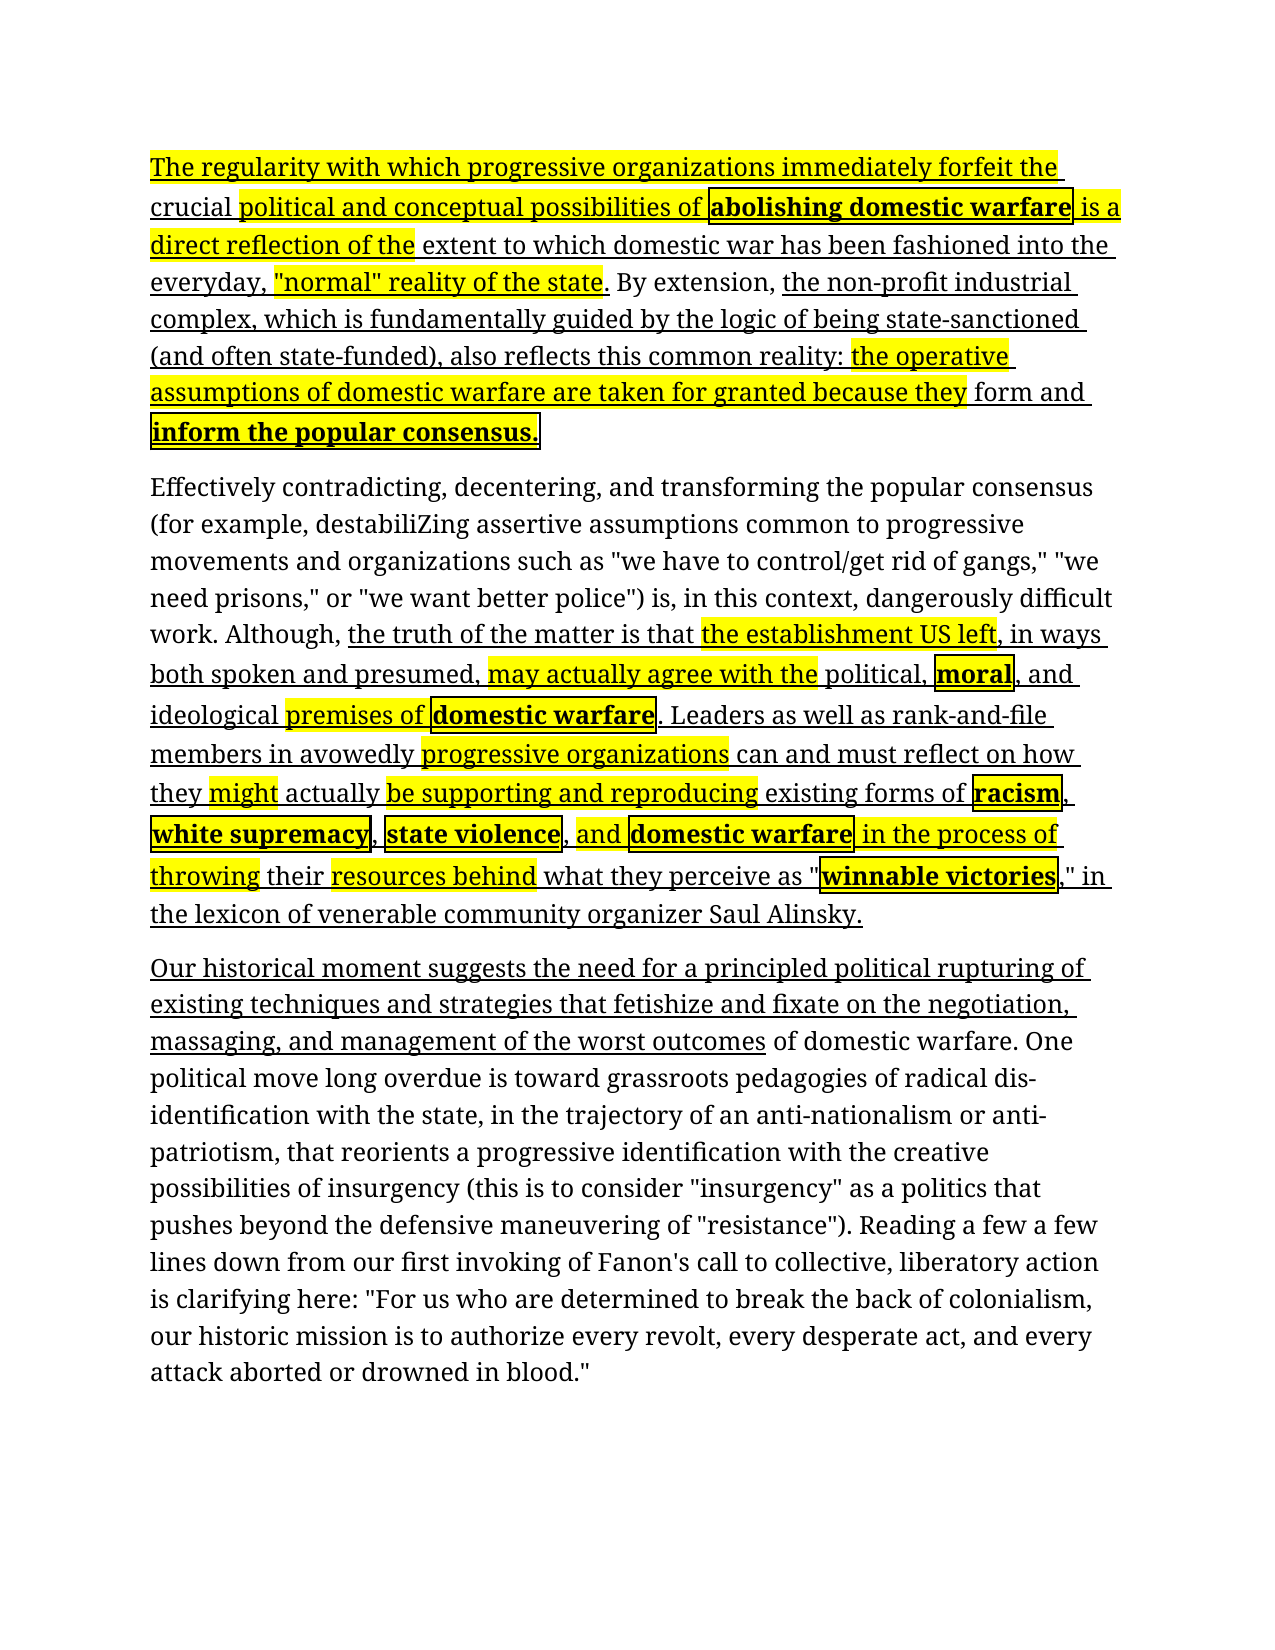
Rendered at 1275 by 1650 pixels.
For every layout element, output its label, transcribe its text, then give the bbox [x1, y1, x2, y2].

text Effectively contradicting, decentering, and transforming the popular consensus (for example, destabiliZing assertive assumptions common to progressive movements and organizations such as "we have to control/get rid of gangs," "we need prisons," or "we want better police") is, in this context, dangerously difficult work. Although, the truth of the matter is that the establishment US left, in ways both spoken and presumed, may actually agree with the political, moral, and ideological premises of domestic warfare. Leaders as well as rank-and-file members in avowedly progressive organizations can and must reflect on how they might actually be supporting and reproducing existing forms of racism, white supremacy, state violence, and domestic warfare in the process of throwing their resources behind what they perceive as "winnable victories," in the lexicon of venerable community organizer Saul Alinsky. [150, 470, 1125, 931]
text The regularity with which progressive organizations immediately forfeit the crucial political and conceptual possibilities of abolishing domestic warfare is a direct reflection of the extent to which domestic war has been fashioned into the everyday, "normal" reality of the state. By extension, the non-profit industrial complex, which is fundamentally guided by the logic of being state-sanctioned (and often state-funded), also reflects this common reality: the operative assumptions of domestic warfare are taken for granted because they form and inform the popular consensus. [150, 150, 1125, 450]
text Our historical moment suggests the need for a principled political rupturing of existing techniques and strategies that fetishize and fixate on the negotiation, massaging, and management of the worst outcomes of domestic warfare. One political move long overdue is toward grassroots pedagogies of radical dis-identification with the state, in the trajectory of an anti-nationalism or anti-patriotism, that reorients a progressive identification with the creative possibilities of insurgency (this is to consider "insurgency" as a politics that pushes beyond the defensive maneuvering of "resistance"). Reading a few a few lines down from our first invoking of Fanon's call to collective, liberatory action is clarifying here: "For us who are determined to break the back of colonialism, our historic mission is to authorize every revolt, every desperate act, and every attack aborted or drowned in blood." [150, 950, 1125, 1389]
